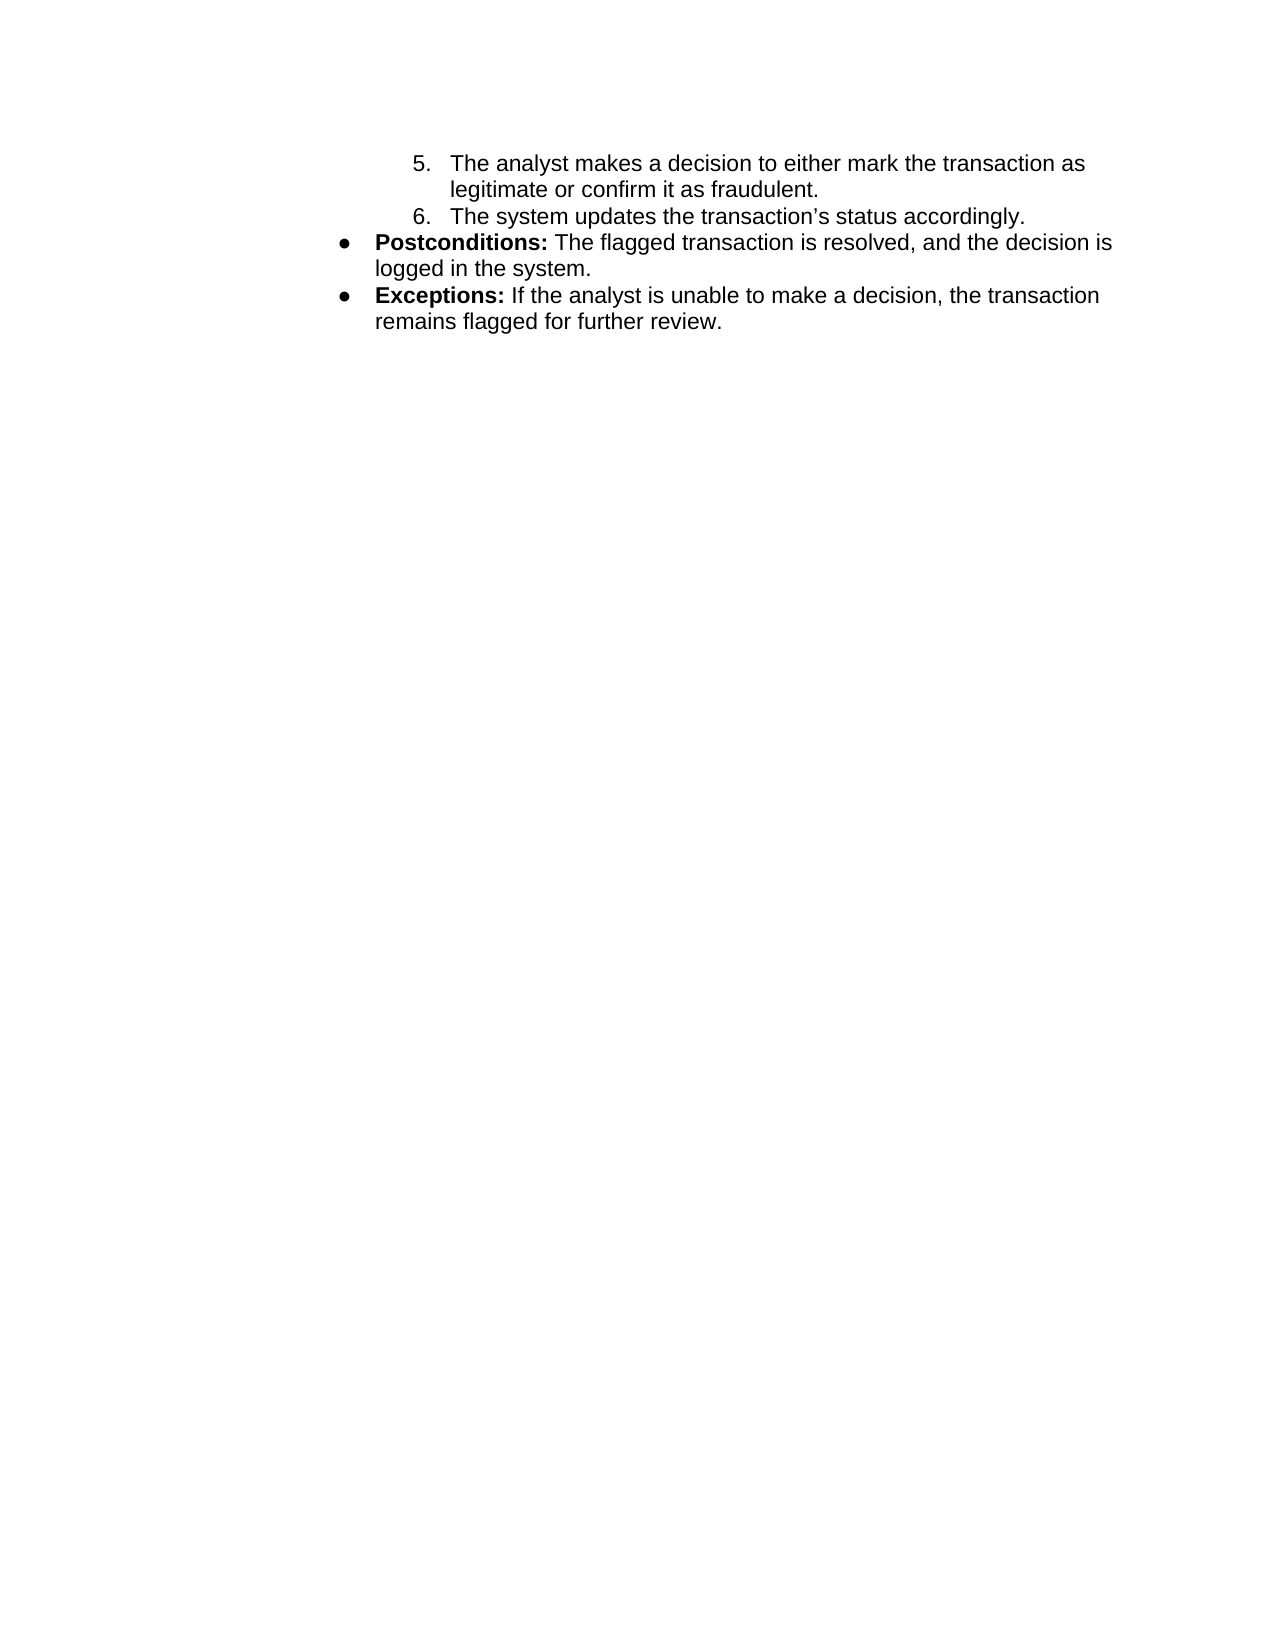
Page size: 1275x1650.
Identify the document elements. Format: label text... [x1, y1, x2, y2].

list Exceptions: If the analyst is unable to make a decision, the transaction remains flagged for further review. [337, 282, 1125, 334]
list Postconditions: The flagged transaction is resolved, and the decision is logged in the system. [337, 229, 1125, 282]
list The analyst makes a decision to either mark the transaction as legitimate or confirm it as fraudulent. [412, 150, 1125, 203]
list The system updates the transaction’s status accordingly. [412, 203, 1125, 229]
